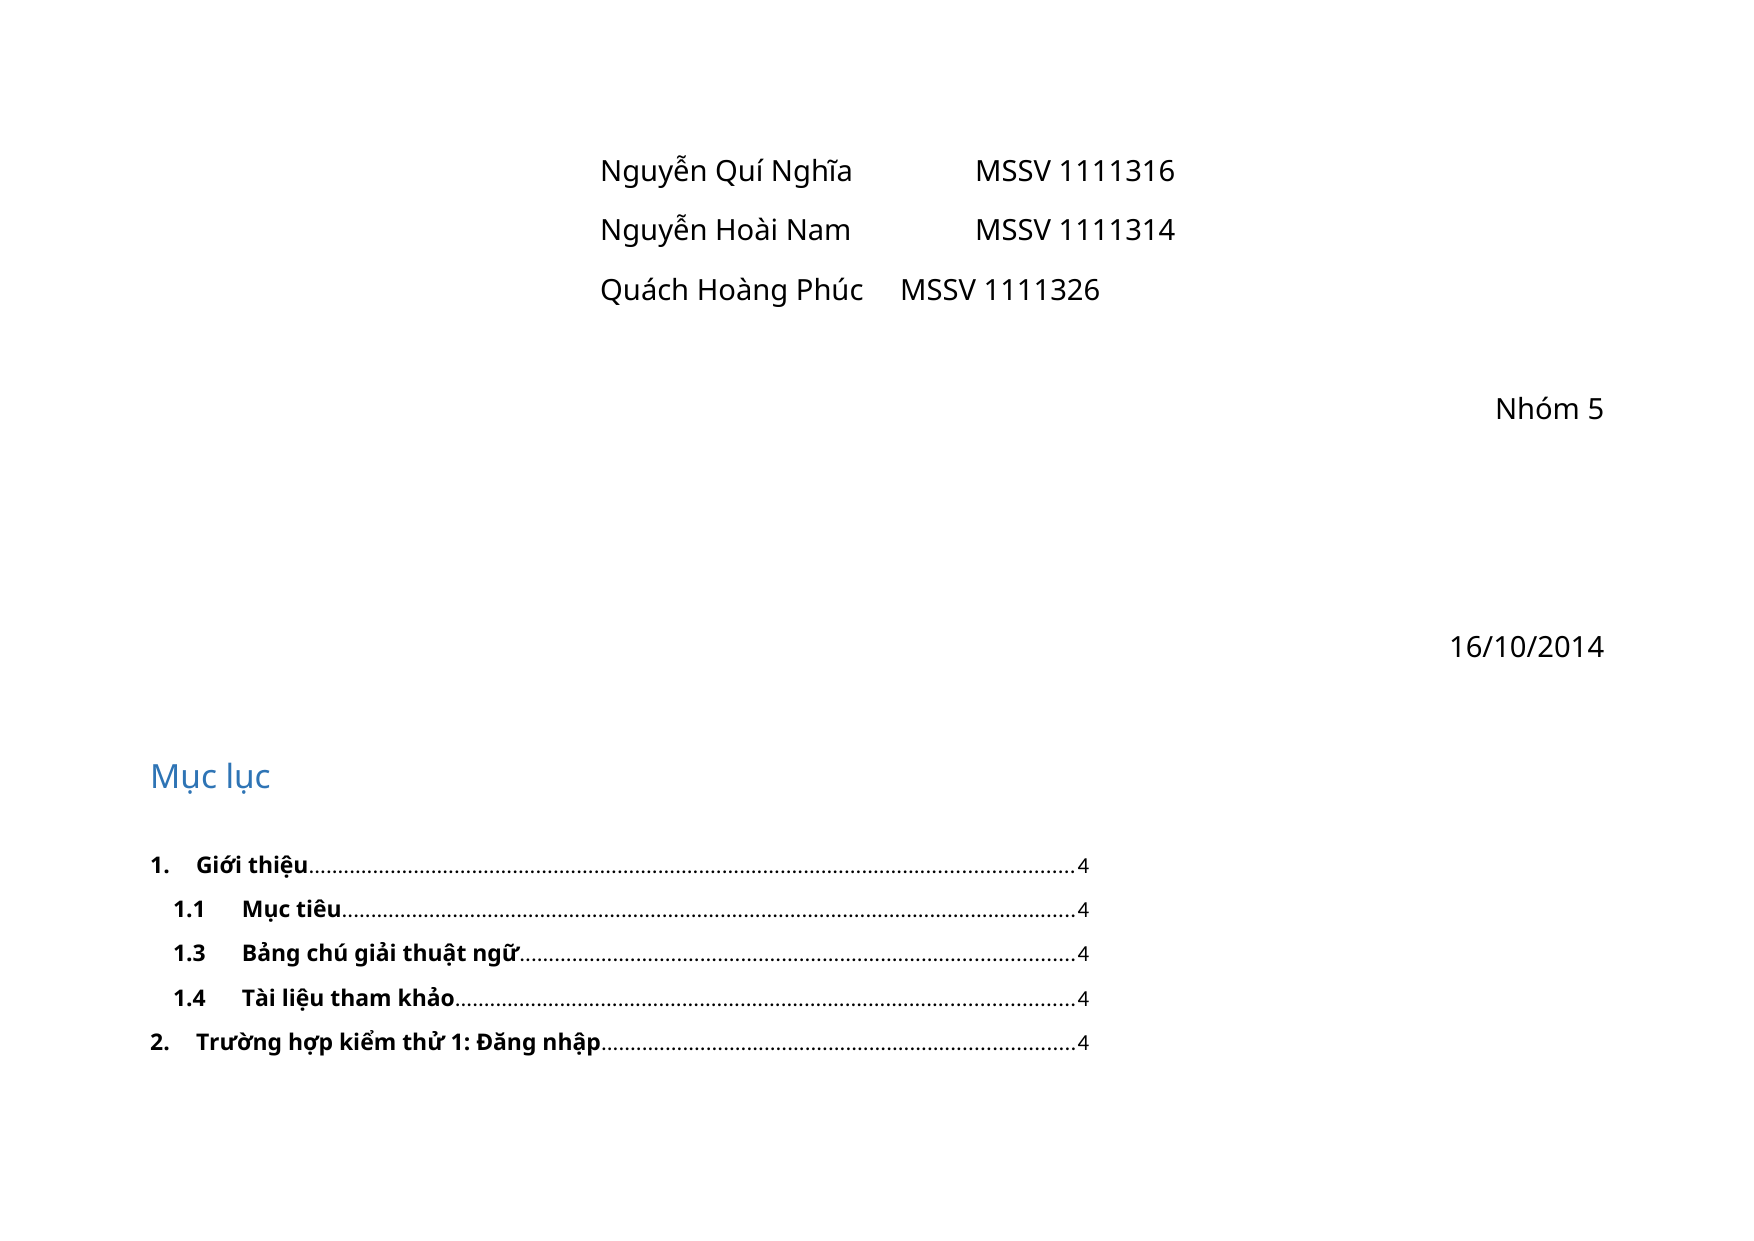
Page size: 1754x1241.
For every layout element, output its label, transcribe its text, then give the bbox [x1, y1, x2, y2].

text Nguyễn Hoài Nam MSSV 1111314 [600, 209, 1604, 249]
text 16/10/2014 [150, 626, 1604, 666]
text Nguyễn Quí Nghĩa MSSV 1111316 [600, 150, 1604, 190]
text Nhóm 5 [150, 388, 1604, 428]
text Quách Hoàng Phúc MSSV 1111326 [600, 269, 1604, 309]
